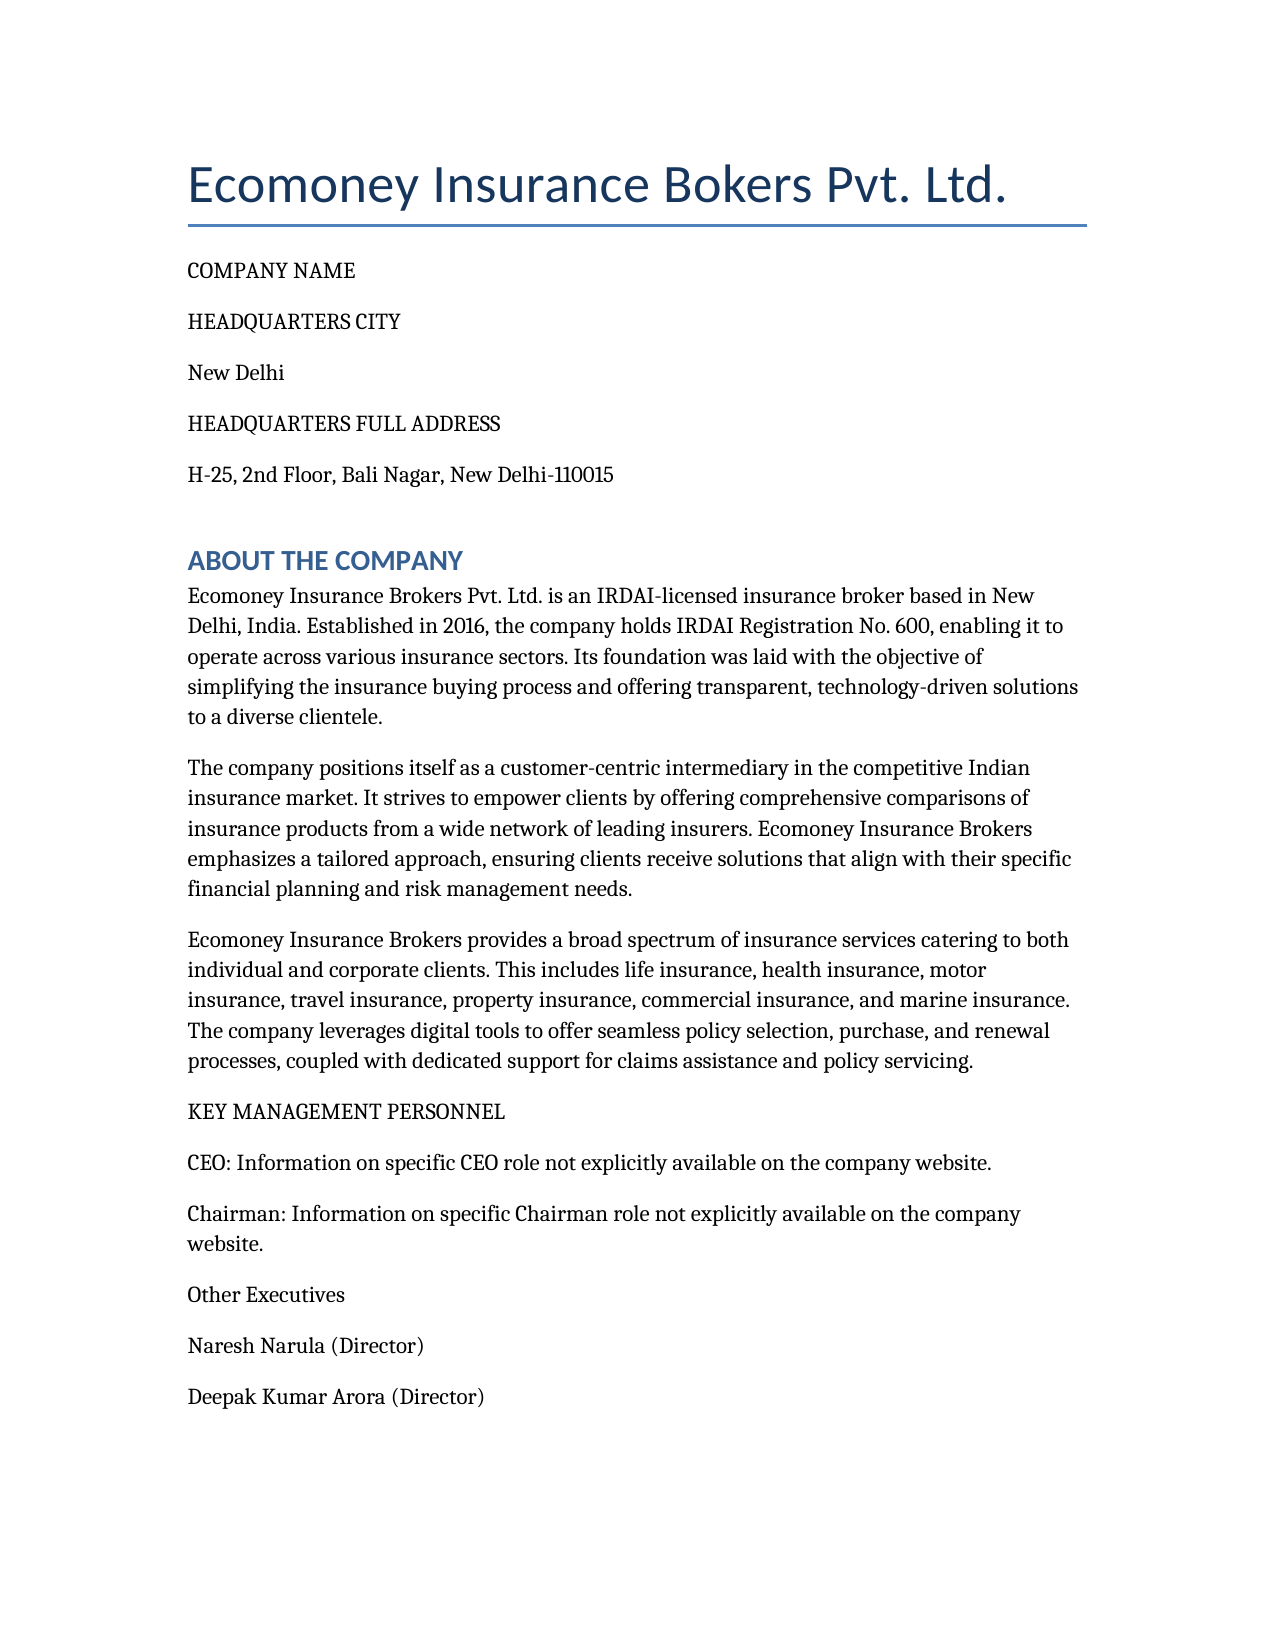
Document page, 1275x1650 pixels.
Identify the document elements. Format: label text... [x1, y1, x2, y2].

text CEO: Information on specific CEO role not explicitly available on the company website. [187, 1150, 1087, 1176]
text Ecomoney Insurance Brokers Pvt. Ltd. is an IRDAI-licensed insurance broker based in New Delhi, India. Established in 2016, the company holds IRDAI Registration No. 600, enabling it to operate across various insurance sectors. Its foundation was laid with the objective of simplifying the insurance buying process and offering transparent, technology-driven solutions to a diverse clientele. [187, 583, 1087, 730]
text Chairman: Information on specific Chairman role not explicitly available on the company website. [187, 1201, 1087, 1257]
text KEY MANAGEMENT PERSONNEL [187, 1099, 1087, 1125]
text New Delhi [187, 360, 1087, 386]
title Ecomoney Insurance Bokers Pvt. Ltd. [187, 150, 1087, 227]
text HEADQUARTERS CITY [187, 309, 1087, 335]
text Naresh Narula (Director) [187, 1333, 1087, 1359]
subtitle ABOUT THE COMPANY [187, 542, 1087, 578]
text Ecomoney Insurance Brokers provides a broad spectrum of insurance services catering to both individual and corporate clients. This includes life insurance, health insurance, motor insurance, travel insurance, property insurance, commercial insurance, and marine insurance. The company leverages digital tools to offer seamless policy selection, purchase, and renewal processes, coupled with dedicated support for claims assistance and policy servicing. [187, 927, 1087, 1074]
text Deepak Kumar Arora (Director) [187, 1384, 1087, 1411]
text Other Executives [187, 1282, 1087, 1308]
text H-25, 2nd Floor, Bali Nagar, New Delhi-110015 [187, 462, 1087, 488]
text The company positions itself as a customer-centric intermediary in the competitive Indian insurance market. It strives to empower clients by offering comprehensive comparisons of insurance products from a wide network of leading insurers. Ecomoney Insurance Brokers emphasizes a tailored approach, ensuring clients receive solutions that align with their specific financial planning and risk management needs. [187, 755, 1087, 902]
text HEADQUARTERS FULL ADDRESS [187, 411, 1087, 437]
text COMPANY NAME [187, 258, 1087, 284]
